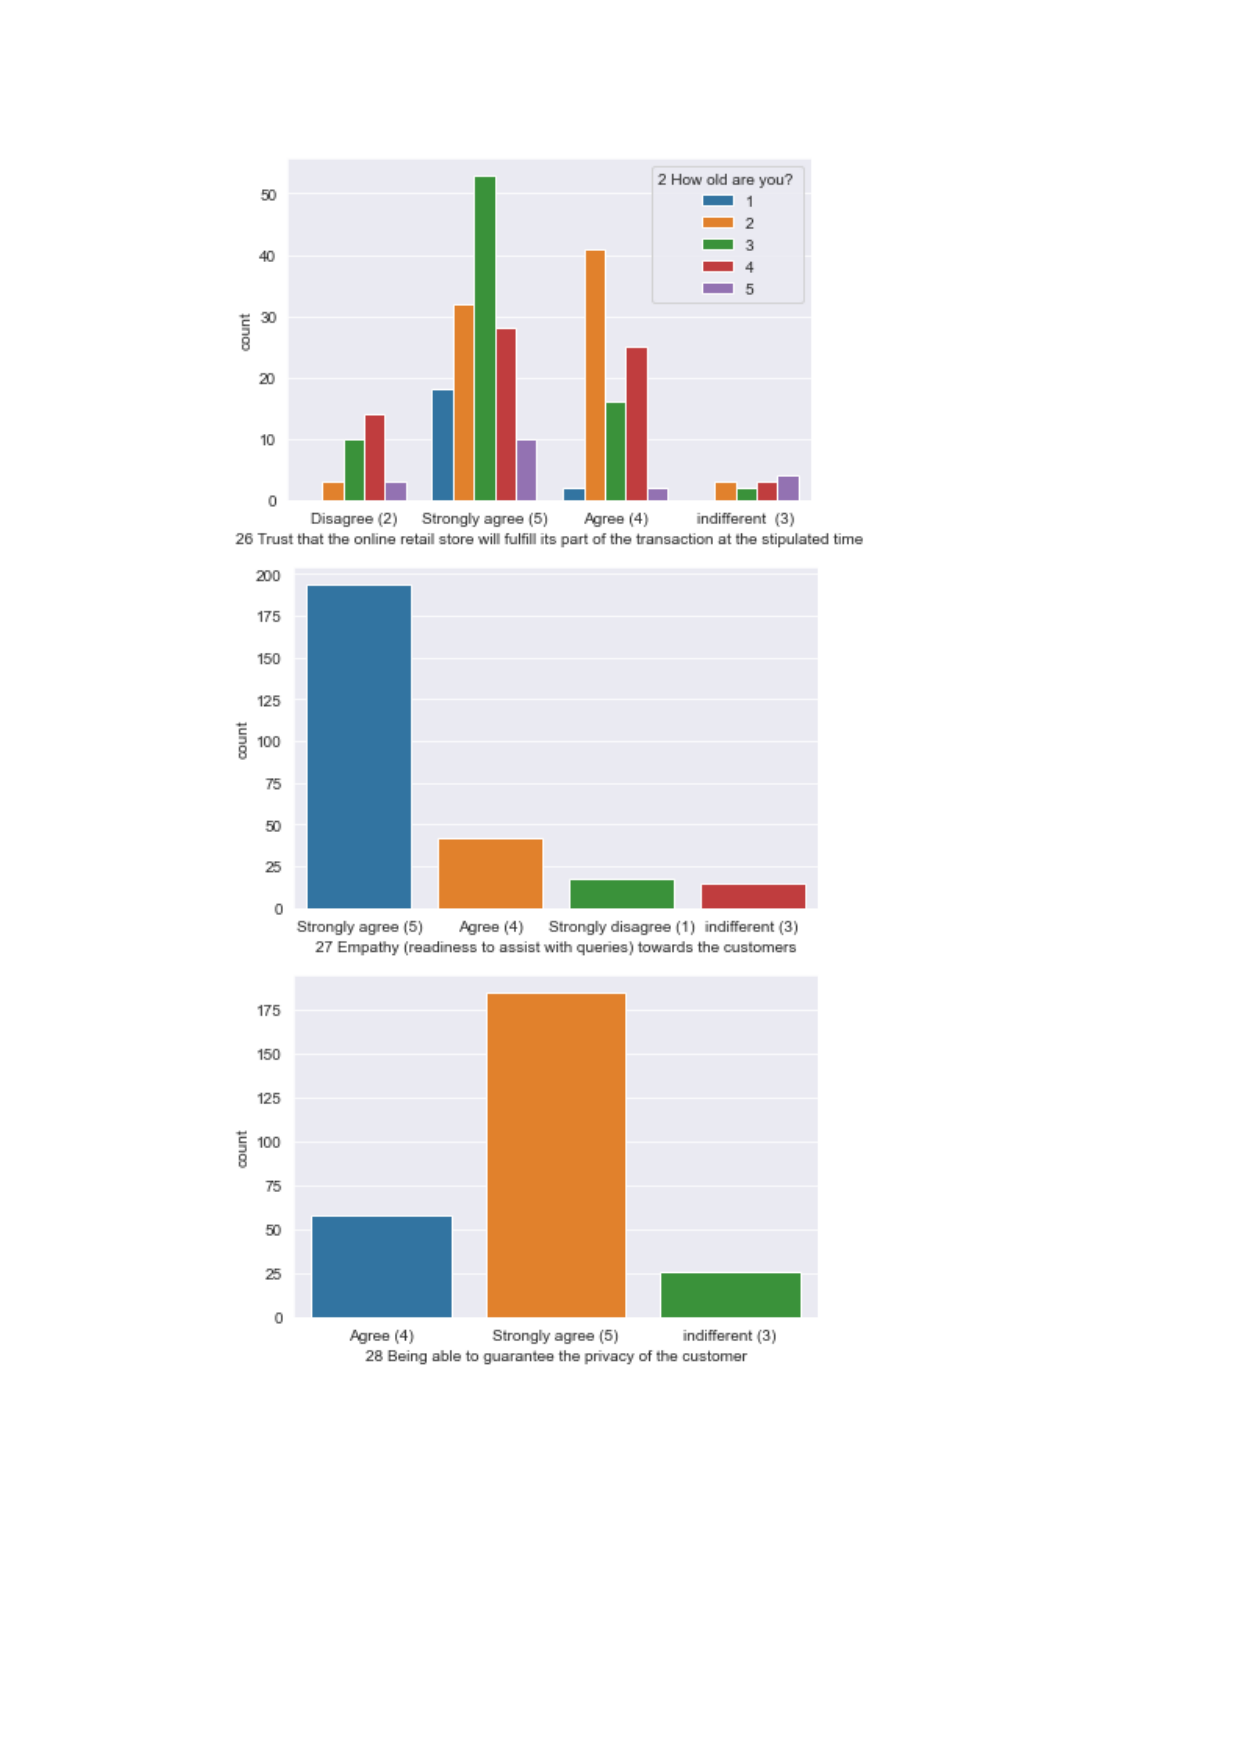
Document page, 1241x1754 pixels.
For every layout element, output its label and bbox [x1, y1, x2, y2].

picture [225, 150, 874, 557]
picture [225, 558, 829, 965]
picture [225, 966, 829, 1374]
